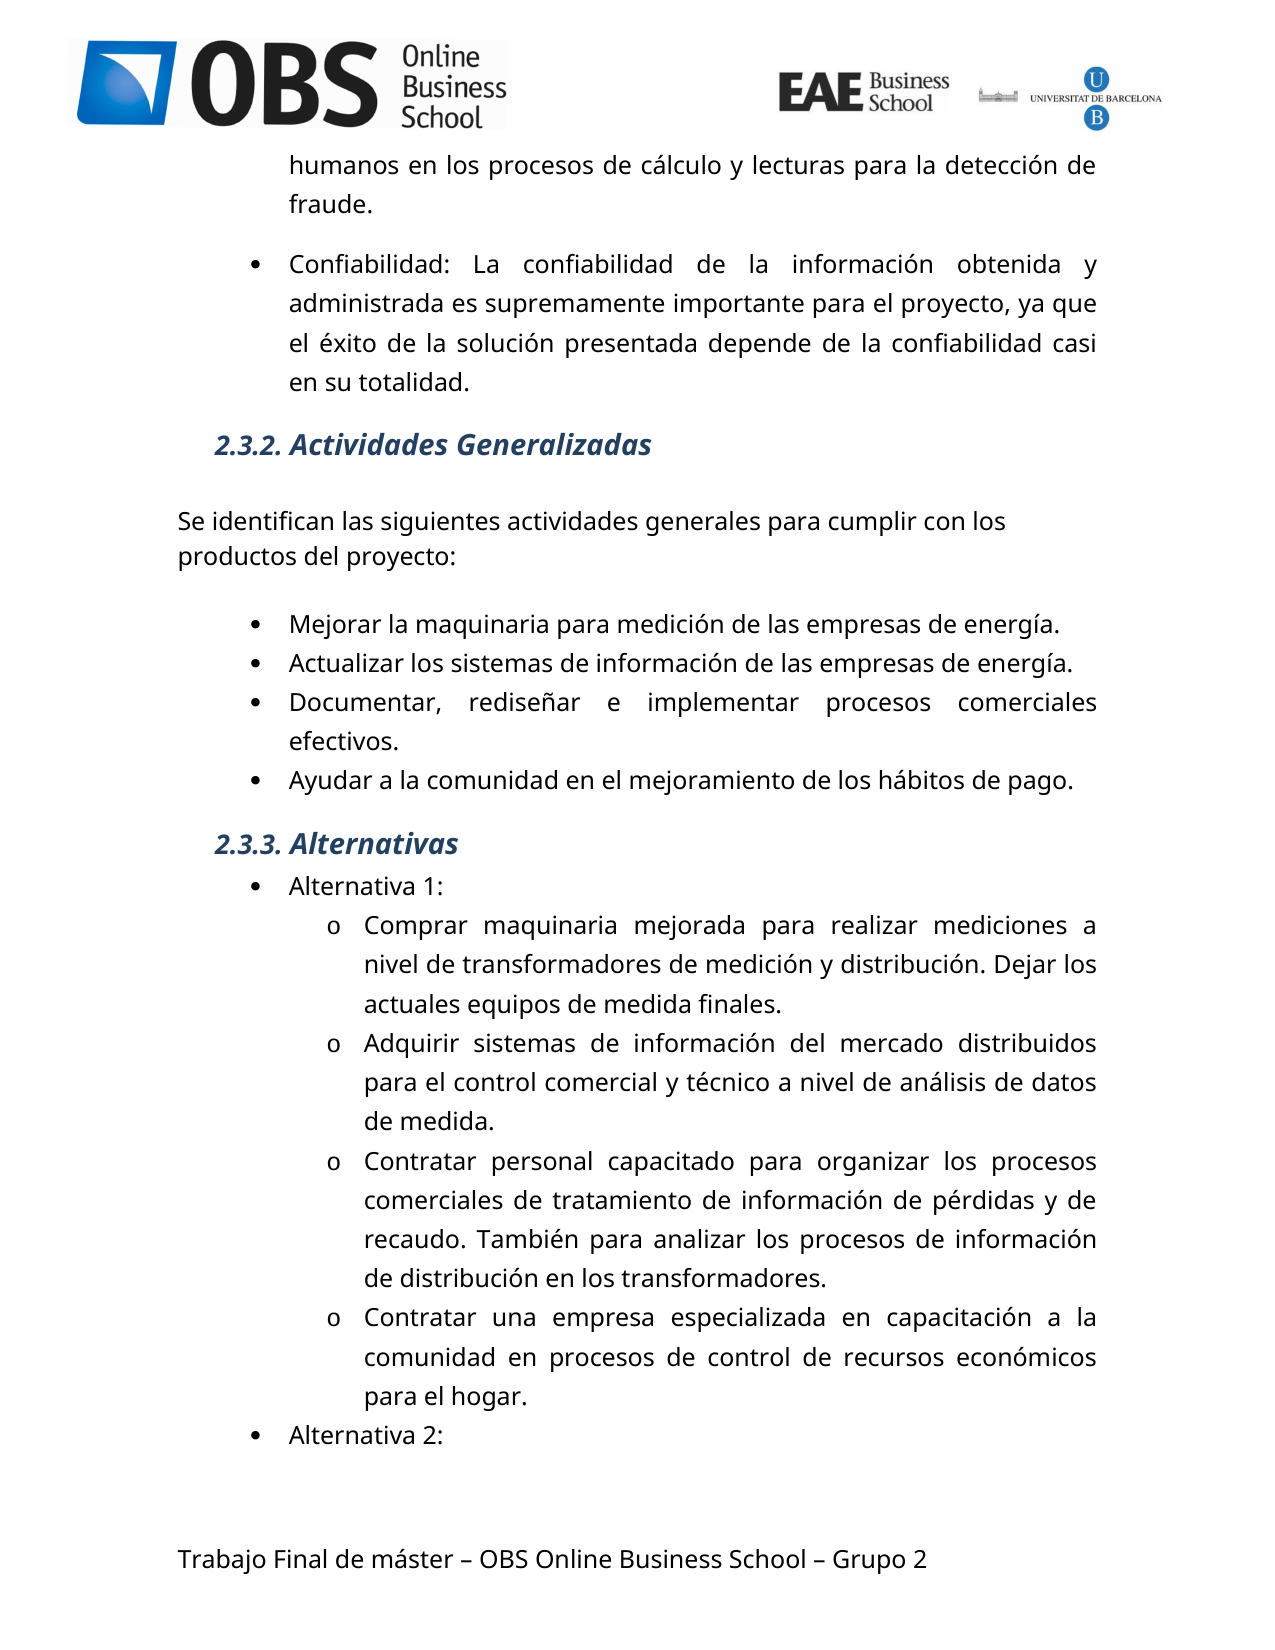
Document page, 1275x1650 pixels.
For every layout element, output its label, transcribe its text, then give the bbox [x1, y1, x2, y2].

list Confiabilidad: La confiabilidad de la información obtenida y administrada es supremamente importante para el proyecto, ya que el éxito de la solución presentada depende de la confiabilidad casi en su totalidad. [251, 247, 1098, 398]
list Documentar, rediseñar e implementar procesos comerciales efectivos. [251, 684, 1098, 758]
subtitle Actividades Generalizadas [215, 424, 1098, 464]
subtitle Alternativas [215, 823, 1098, 863]
list Adquirir sistemas de información del mercado distribuidos para el control comercial y técnico a nivel de análisis de datos de medida. [326, 1025, 1098, 1138]
list Actualizar los sistemas de información de las empresas de energía. [251, 645, 1098, 679]
picture [977, 65, 1165, 133]
list Alternativa 2: [251, 1418, 1098, 1452]
list Ayudar a la comunidad en el mejoramiento de los hábitos de pago. [251, 763, 1098, 797]
list Comprar maquinaria mejorada para realizar mediciones a nivel de transformadores de medición y distribución. Dejar los actuales equipos de medida finales. [326, 908, 1098, 1020]
text Se identifican las siguientes actividades generales para cumplir con los productos del proyecto: [177, 504, 1098, 572]
list Mejorar la maquinaria para medición de las empresas de energía. [251, 606, 1098, 640]
picture [64, 38, 515, 130]
list Contratar personal capacitado para organizar los procesos comerciales de tratamiento de información de pérdidas y de recaudo. También para analizar los procesos de información de distribución en los transformadores. [326, 1143, 1098, 1295]
list Contratar una empresa especializada en capacitación a la comunidad en procesos de control de recursos económicos para el hogar. [326, 1300, 1098, 1413]
picture [777, 69, 951, 115]
list Alternativa 1: [251, 868, 1098, 903]
